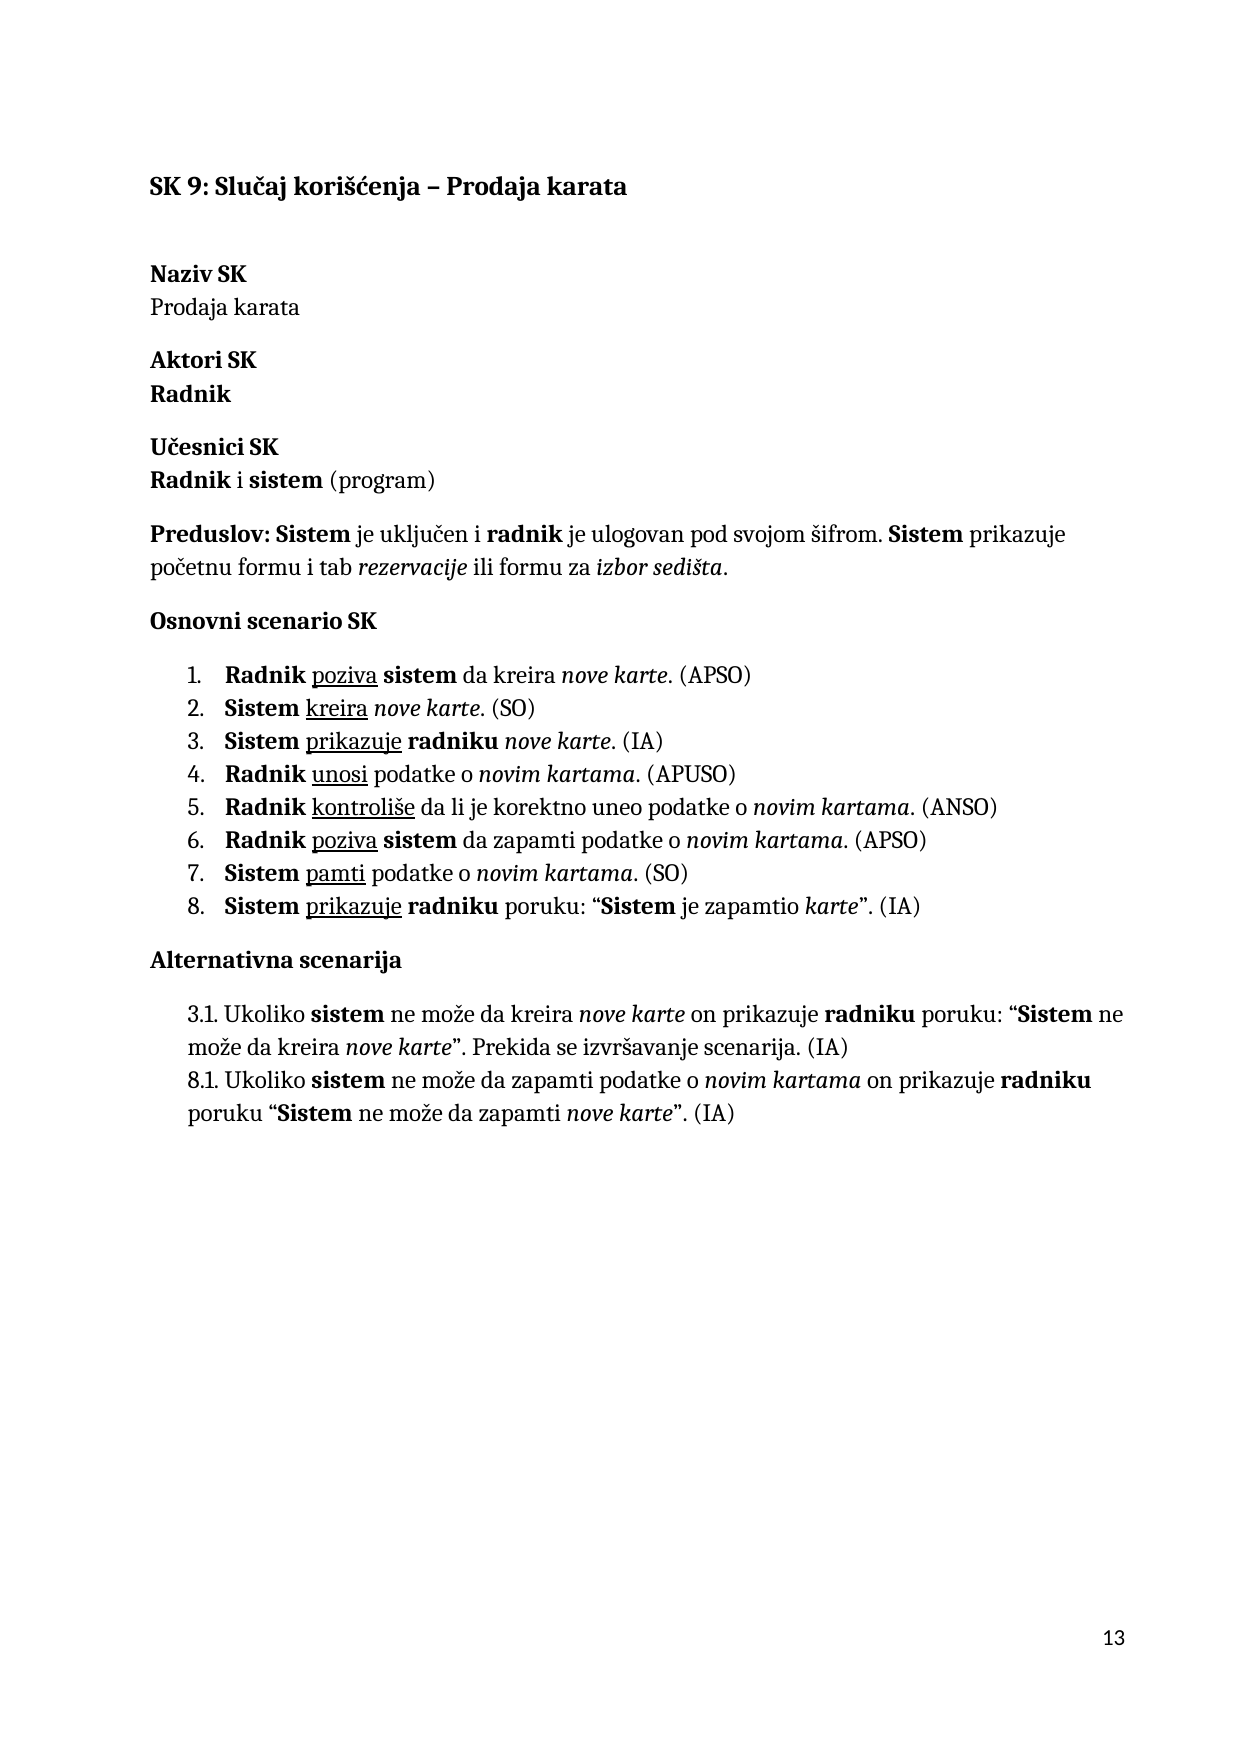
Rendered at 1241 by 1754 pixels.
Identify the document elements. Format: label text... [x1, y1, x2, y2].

text Alternativna scenarija [150, 946, 1125, 975]
text 8.1. Ukoliko sistem ne može da zapamti podatke o novim kartama on prikazuje radniku poruku “Sistem ne može da zapamti nove karte”. (IA) [187, 1066, 1125, 1128]
list Sistem prikazuje radniku nove karte. (IA) [187, 727, 1125, 756]
list Radnik unosi podatke o novim kartama. (APUSO) [187, 760, 1125, 789]
list Radnik poziva sistem da zapamti podatke o novim kartama. (APSO) [187, 826, 1125, 855]
text Učesnici SK [150, 433, 1125, 462]
text 3.1. Ukoliko sistem ne može da kreira nove karte on prikazuje radniku poruku: “Sistem ne može da kreira nove karte”. Prekida se izvršavanje scenarija. (IA) [187, 1000, 1125, 1062]
list Radnik poziva sistem da kreira nove karte. (APSO) [187, 661, 1125, 690]
text Preduslov: Sistem je uključen i radnik je ulogovan pod svojom šifrom. Sistem prikazuje početnu formu i tab rezervacije ili formu za izbor sedišta. [150, 520, 1125, 582]
list Sistem pamti podatke o novim kartama. (SO) [187, 859, 1125, 888]
list Sistem kreira nove karte. (SO) [187, 694, 1125, 723]
subtitle SK 9: Slučaj korišćenja – Prodaja karata [150, 171, 1125, 202]
text Prodaja karata [150, 293, 1125, 321]
text Naziv SK [150, 259, 1125, 288]
text Osnovni scenario SK [150, 607, 1125, 636]
text Radnik i sistem (program) [150, 466, 1125, 495]
list Radnik kontroliše da li je korektno uneo podatke o novim kartama. (ANSO) [187, 793, 1125, 822]
text Aktori SK [150, 346, 1125, 375]
text Radnik [150, 379, 1125, 408]
list Sistem prikazuje radniku poruku: “Sistem je zapamtio karte”. (IA) [187, 892, 1125, 921]
